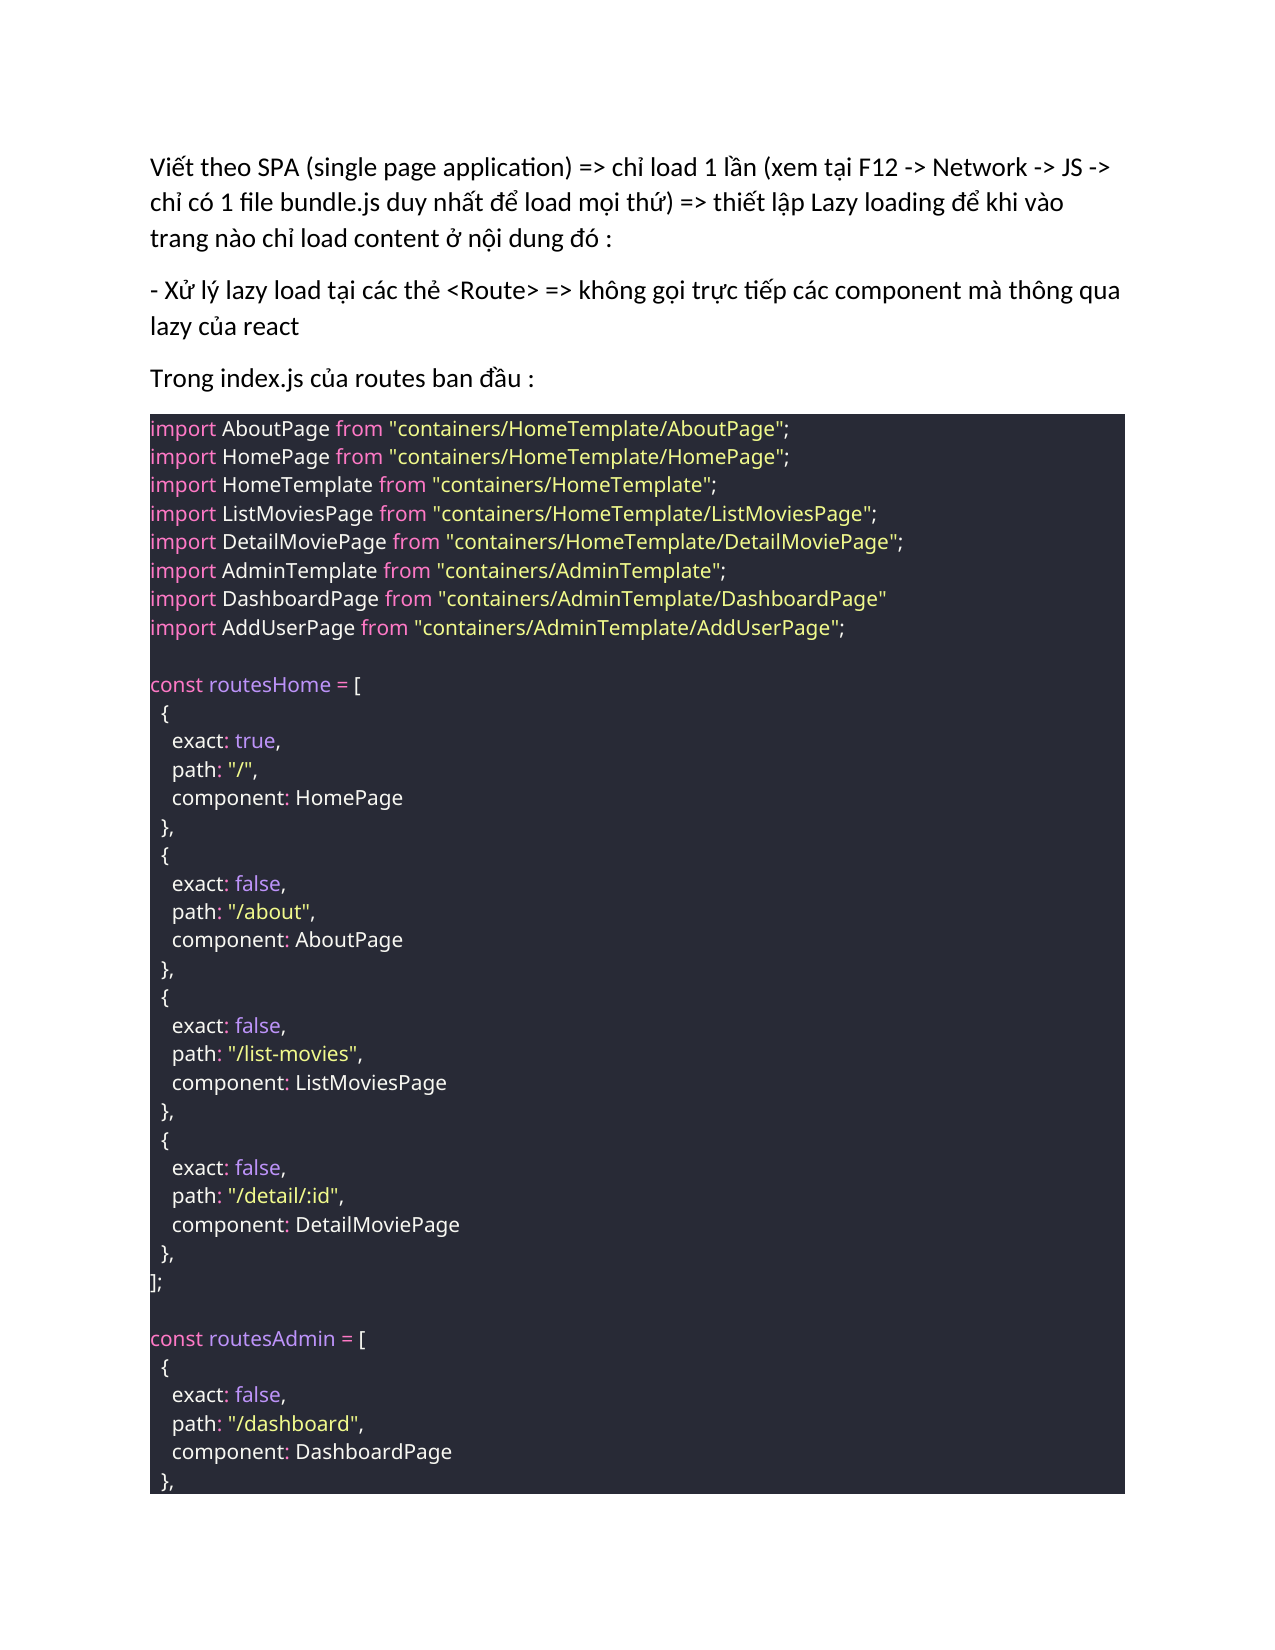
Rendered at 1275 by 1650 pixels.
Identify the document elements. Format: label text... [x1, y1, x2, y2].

text import HomeTemplate from "containers/HomeTemplate"; [150, 471, 1125, 499]
text import DetailMoviePage from "containers/HomeTemplate/DetailMoviePage"; [150, 527, 1125, 556]
text exact: false, [150, 1153, 1125, 1182]
text }, [150, 1238, 1125, 1267]
text exact: false, [150, 869, 1125, 897]
text Viết theo SPA (single page application) => chỉ load 1 lần (xem tại F12 -> Network -> JS -> chỉ có 1 file bundle.js duy nhất để load mọi thứ) => thiết lập Lazy loading để khi vào trang nào chỉ load content ở nội dung đó : [150, 150, 1125, 254]
text component: HomePage [150, 783, 1125, 812]
text path: "/detail/:id", [150, 1182, 1125, 1210]
text ]; [150, 1267, 1125, 1295]
text path: "/list-movies", [150, 1039, 1125, 1068]
text path: "/dashboard", [150, 1409, 1125, 1437]
text component: DashboardPage [150, 1437, 1125, 1466]
text { [150, 982, 1125, 1011]
text import AdminTemplate from "containers/AdminTemplate"; [150, 556, 1125, 584]
text component: DetailMoviePage [150, 1210, 1125, 1238]
text path: "/about", [150, 897, 1125, 926]
text { [150, 698, 1125, 727]
text }, [150, 1096, 1125, 1125]
text { [150, 1352, 1125, 1381]
text path: "/", [150, 755, 1125, 783]
text { [150, 1125, 1125, 1153]
text }, [150, 954, 1125, 982]
text - Xử lý lazy load tại các thẻ <Route> => không gọi trực tiếp các component mà thông qua lazy của react [150, 273, 1125, 342]
text exact: false, [150, 1381, 1125, 1409]
text const routesHome = [ [150, 670, 1125, 698]
text exact: true, [150, 727, 1125, 755]
text { [150, 840, 1125, 869]
text import ListMoviesPage from "containers/HomeTemplate/ListMoviesPage"; [150, 499, 1125, 527]
text exact: false, [150, 1011, 1125, 1039]
text import HomePage from "containers/HomeTemplate/HomePage"; [150, 442, 1125, 471]
text const routesAdmin = [ [150, 1324, 1125, 1352]
text import DashboardPage from "containers/AdminTemplate/DashboardPage" [150, 584, 1125, 613]
text Trong index.js của routes ban đầu : [150, 361, 1125, 394]
text import AboutPage from "containers/HomeTemplate/AboutPage"; [150, 414, 1125, 442]
text component: ListMoviesPage [150, 1068, 1125, 1096]
text component: AboutPage [150, 926, 1125, 954]
text }, [150, 812, 1125, 840]
text }, [150, 1466, 1125, 1494]
text import AddUserPage from "containers/AdminTemplate/AddUserPage"; [150, 613, 1125, 641]
